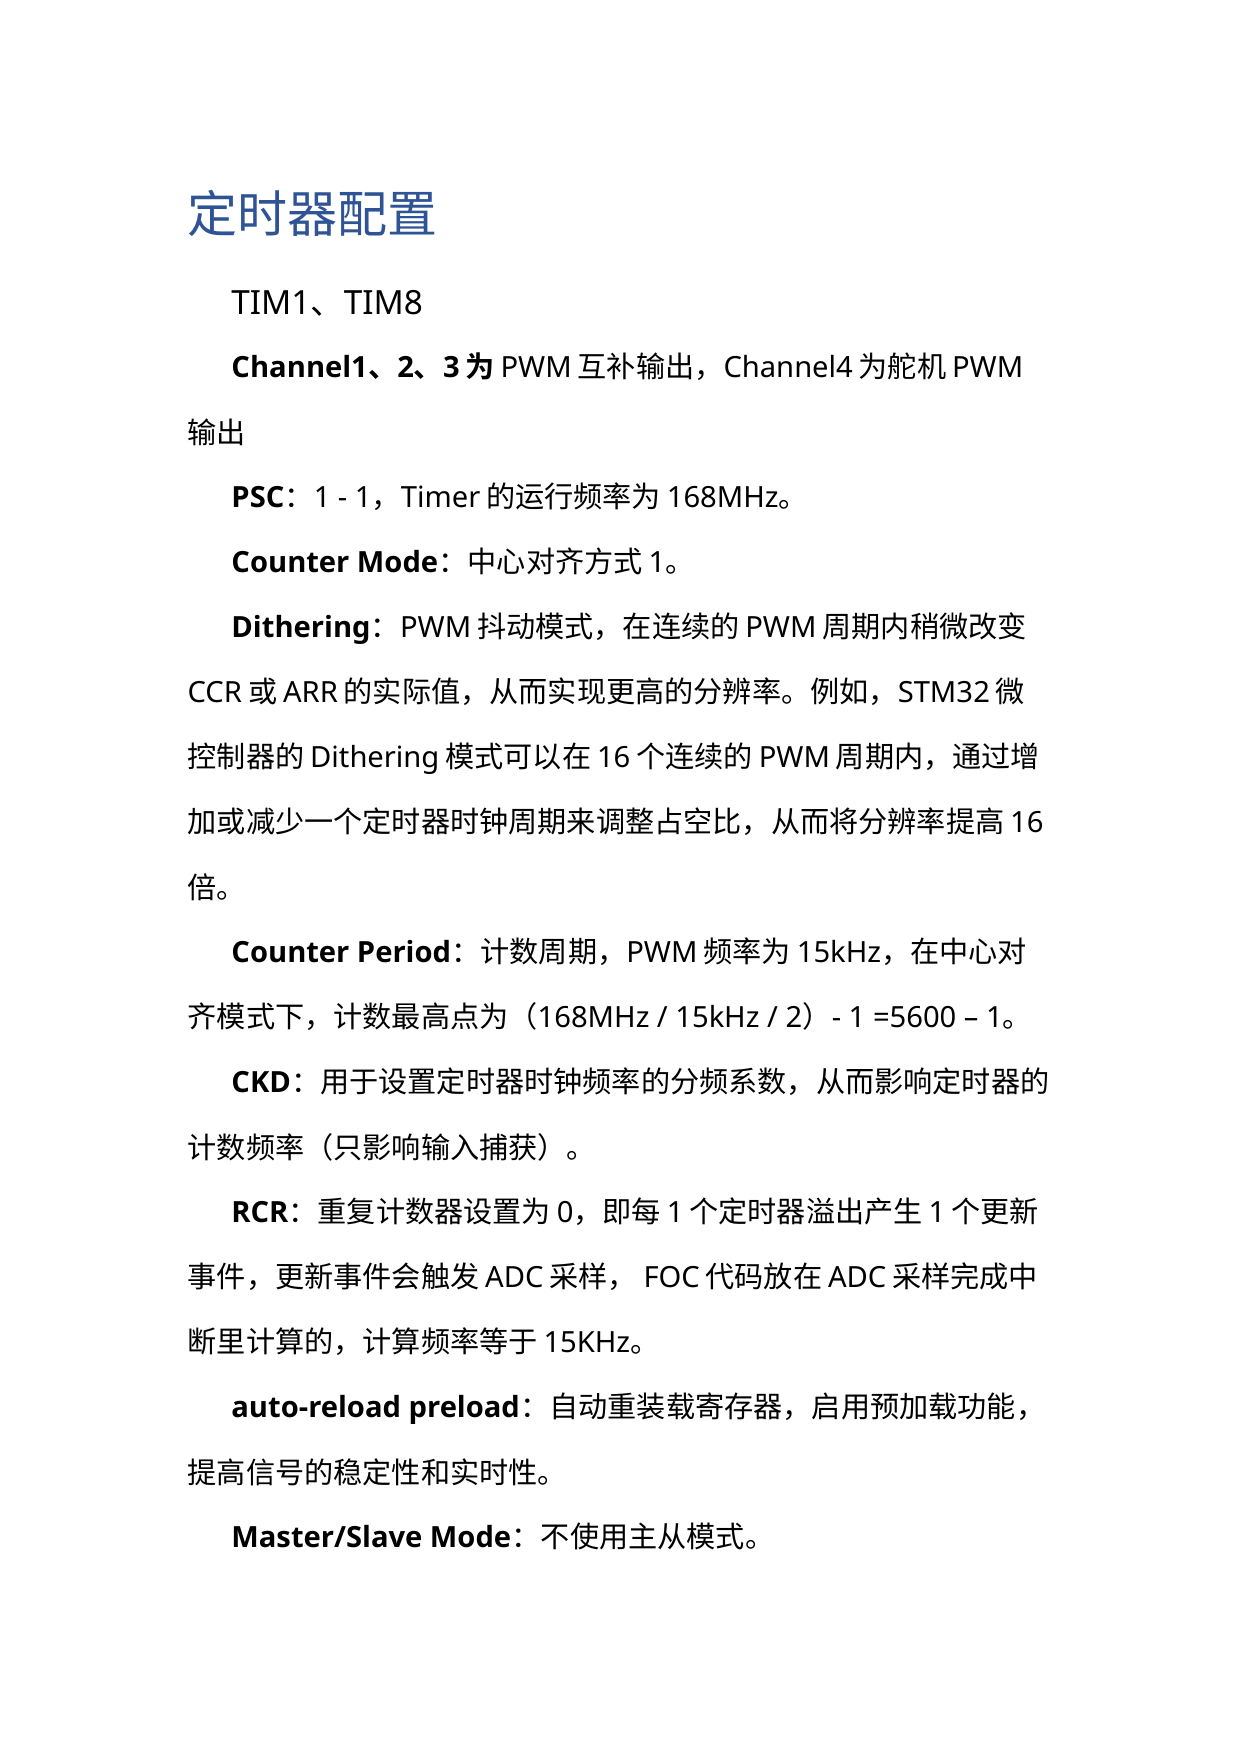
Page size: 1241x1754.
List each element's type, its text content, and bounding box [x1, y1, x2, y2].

text CKD：用于设置定时器时钟频率的分频系数，从而影响定时器的计数频率（只影响输入捕获）。 [187, 1048, 1053, 1178]
text PSC：1 - 1，Timer的运行频率为168MHz。 [187, 463, 1053, 528]
text RCR：重复计数器设置为0，即每1个定时器溢出产生1个更新事件，更新事件会触发ADC采样， FOC代码放在ADC采样完成中断里计算的，计算频率等于15KHz。 [187, 1178, 1053, 1373]
text TIM1、TIM8 [187, 268, 1053, 333]
text Channel1、2、3为PWM互补输出，Channel4为舵机PWM输出 [187, 333, 1053, 463]
text Counter Mode：中心对齐方式1。 [187, 528, 1053, 593]
text auto-reload preload：自动重装载寄存器，启用预加载功能，提高信号的稳定性和实时性。 [187, 1373, 1053, 1503]
text Dithering：PWM抖动模式，在连续的PWM周期内稍微改变CCR或ARR的实际值，从而实现更高的分辨率。例如，STM32微控制器的Dithering模式可以在16个连续的PWM周期内，通过增加或减少一个定时器时钟周期来调整占空比，从而将分辨率提高16倍。 [187, 593, 1053, 918]
text Counter Period：计数周期，PWM频率为15kHz，在中心对齐模式下，计数最高点为（168MHz / 15kHz / 2）- 1 =5600 – 1。 [187, 918, 1053, 1048]
subtitle 定时器配置 [187, 162, 1053, 259]
text Master/Slave Mode：不使用主从模式。 [187, 1503, 1053, 1568]
